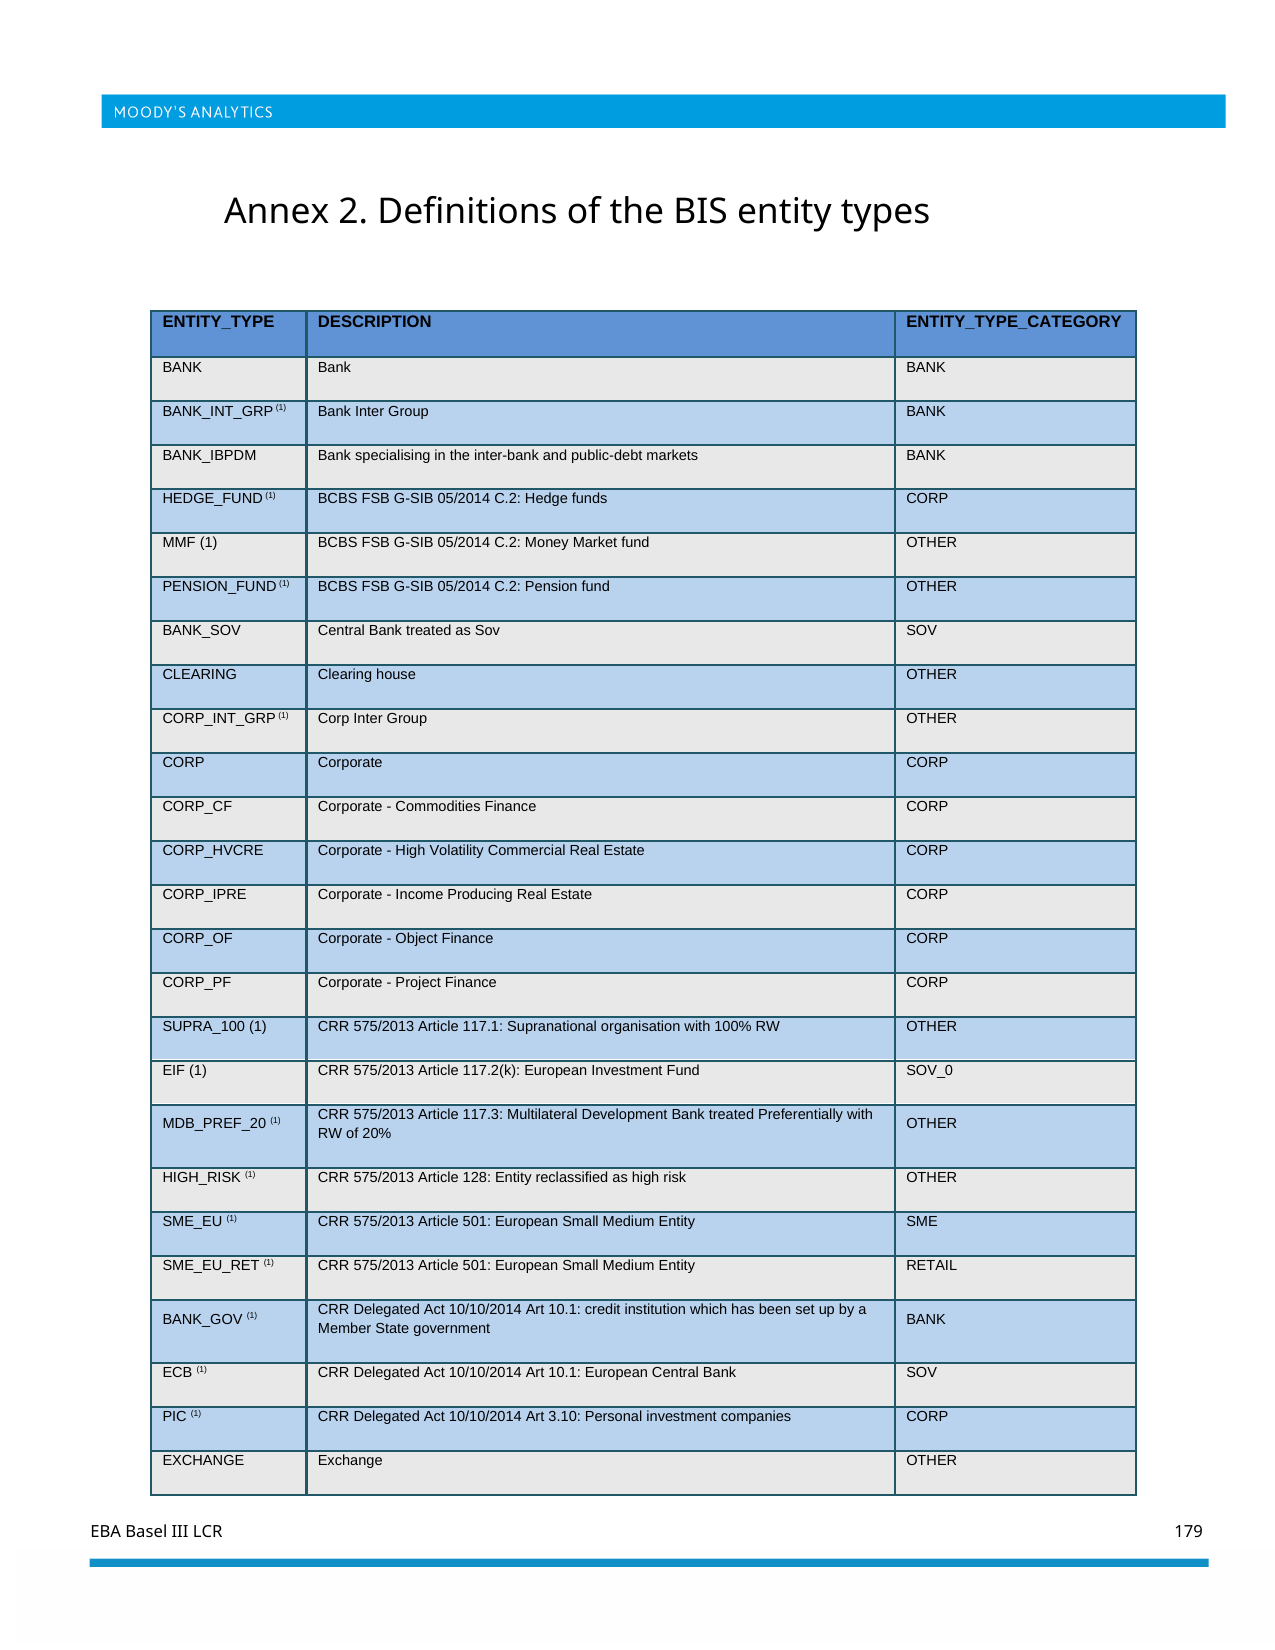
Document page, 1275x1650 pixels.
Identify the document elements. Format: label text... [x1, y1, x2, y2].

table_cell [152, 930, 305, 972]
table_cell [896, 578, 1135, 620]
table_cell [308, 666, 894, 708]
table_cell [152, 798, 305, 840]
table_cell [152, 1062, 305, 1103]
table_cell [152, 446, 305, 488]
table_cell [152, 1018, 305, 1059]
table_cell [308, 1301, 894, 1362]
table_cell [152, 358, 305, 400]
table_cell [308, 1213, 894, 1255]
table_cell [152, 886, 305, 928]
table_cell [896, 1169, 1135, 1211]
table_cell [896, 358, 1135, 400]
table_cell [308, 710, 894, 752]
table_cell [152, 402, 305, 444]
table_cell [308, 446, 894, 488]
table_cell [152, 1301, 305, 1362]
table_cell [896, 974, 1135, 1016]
subtitle Annex 2. Definitions of the BIS entity types [224, 185, 1125, 233]
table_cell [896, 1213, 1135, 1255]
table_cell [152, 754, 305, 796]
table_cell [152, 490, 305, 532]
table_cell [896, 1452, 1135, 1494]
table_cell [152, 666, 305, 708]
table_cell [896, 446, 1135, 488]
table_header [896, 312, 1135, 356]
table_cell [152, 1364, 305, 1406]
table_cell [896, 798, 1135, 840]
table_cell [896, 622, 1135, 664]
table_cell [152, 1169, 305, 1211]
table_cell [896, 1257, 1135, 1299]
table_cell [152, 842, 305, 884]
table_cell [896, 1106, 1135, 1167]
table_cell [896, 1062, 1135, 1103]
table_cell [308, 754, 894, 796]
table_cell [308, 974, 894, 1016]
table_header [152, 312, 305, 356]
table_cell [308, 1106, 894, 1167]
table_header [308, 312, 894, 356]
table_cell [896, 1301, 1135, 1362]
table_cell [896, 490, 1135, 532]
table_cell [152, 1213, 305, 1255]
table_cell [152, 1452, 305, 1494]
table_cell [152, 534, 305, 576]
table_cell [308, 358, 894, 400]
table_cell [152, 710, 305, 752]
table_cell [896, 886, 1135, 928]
picture [15, 1548, 1275, 1643]
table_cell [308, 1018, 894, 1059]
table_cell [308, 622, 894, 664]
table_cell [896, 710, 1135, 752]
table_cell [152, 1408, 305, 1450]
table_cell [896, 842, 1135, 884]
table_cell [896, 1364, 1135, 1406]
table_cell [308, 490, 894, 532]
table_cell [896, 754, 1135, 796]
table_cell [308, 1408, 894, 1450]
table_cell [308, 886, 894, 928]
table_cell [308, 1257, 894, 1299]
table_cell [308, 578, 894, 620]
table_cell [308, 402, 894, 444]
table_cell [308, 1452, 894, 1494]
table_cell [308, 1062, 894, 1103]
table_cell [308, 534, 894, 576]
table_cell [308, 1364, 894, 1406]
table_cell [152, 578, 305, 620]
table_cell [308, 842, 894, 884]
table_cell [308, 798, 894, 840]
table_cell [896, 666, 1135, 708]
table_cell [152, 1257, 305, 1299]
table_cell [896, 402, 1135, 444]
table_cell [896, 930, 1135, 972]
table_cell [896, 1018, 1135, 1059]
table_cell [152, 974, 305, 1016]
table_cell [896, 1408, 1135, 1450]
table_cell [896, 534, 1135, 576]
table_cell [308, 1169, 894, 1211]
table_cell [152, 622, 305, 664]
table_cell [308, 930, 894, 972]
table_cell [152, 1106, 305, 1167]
